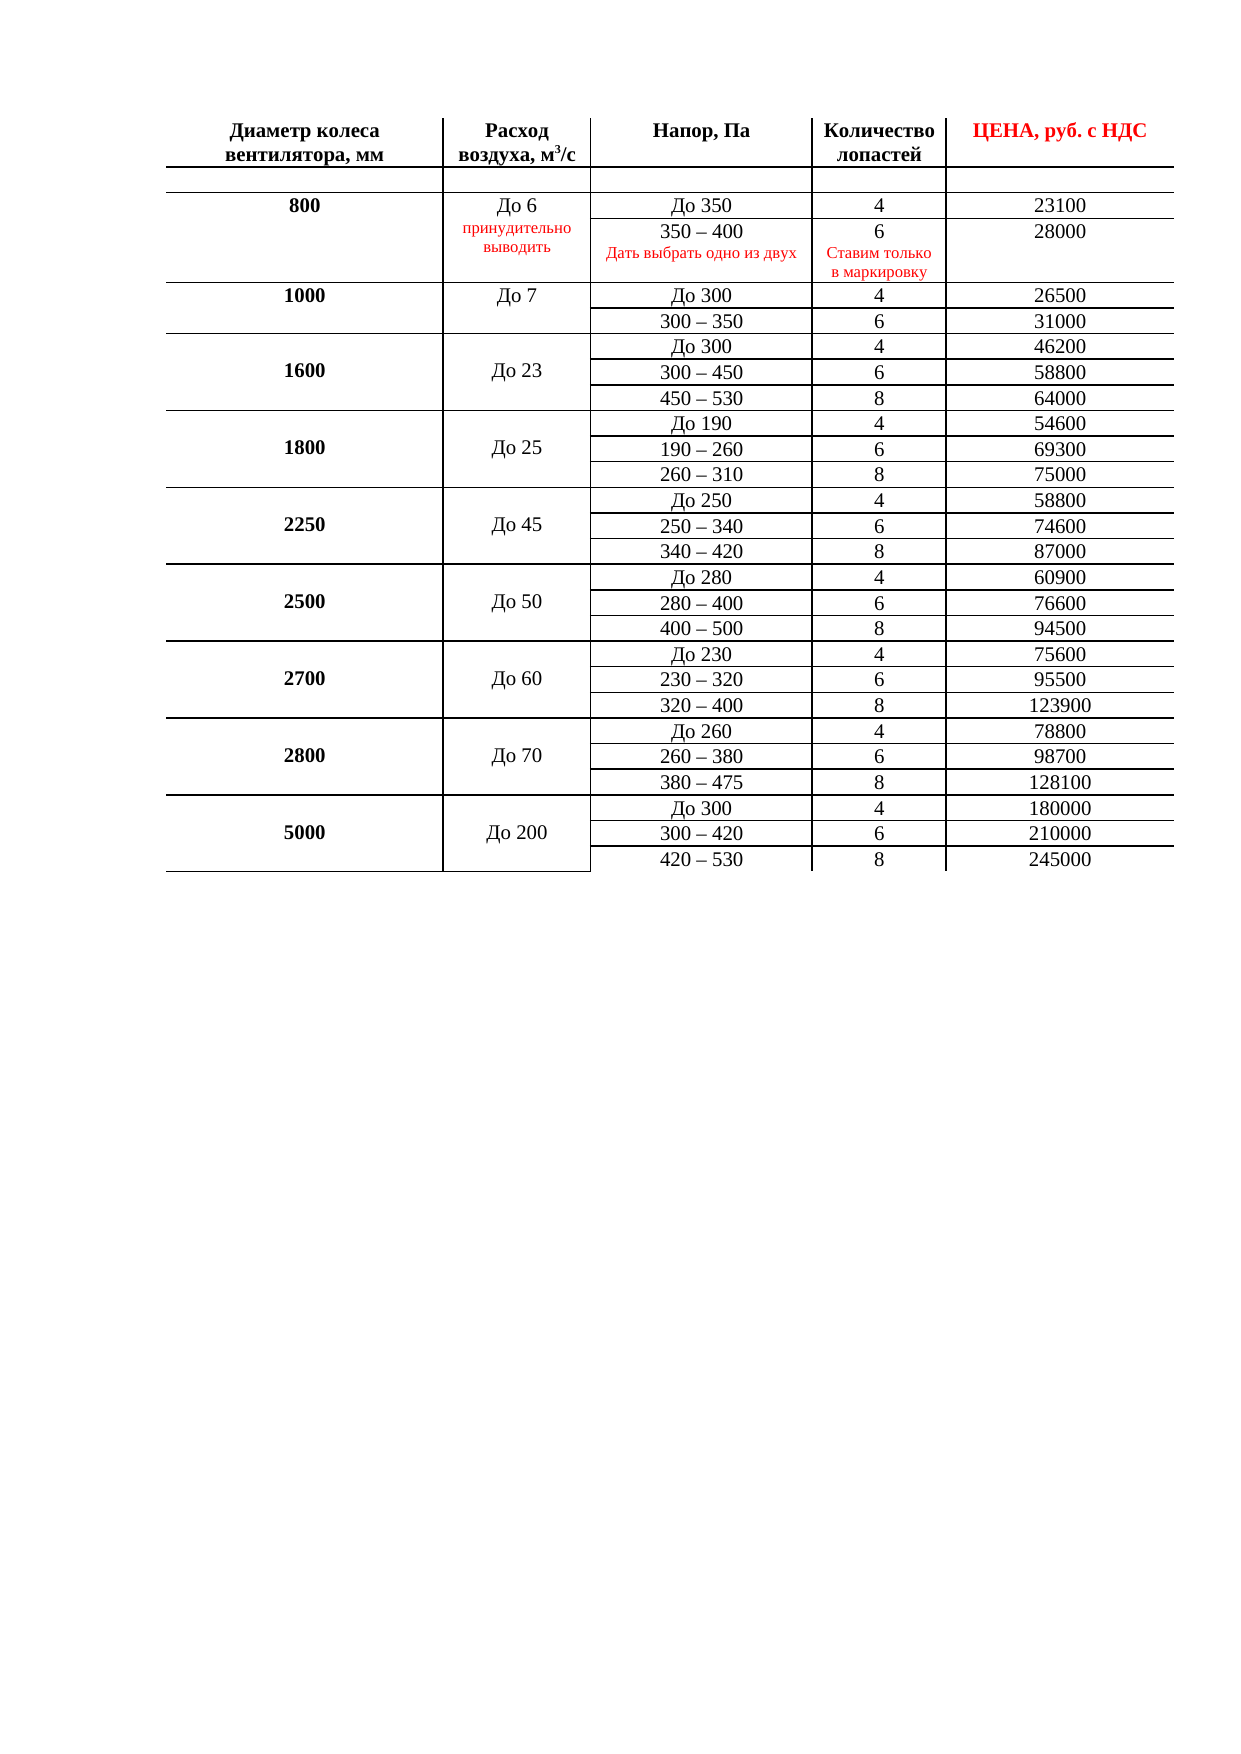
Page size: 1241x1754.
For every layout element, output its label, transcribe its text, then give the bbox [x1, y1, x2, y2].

table_cell 8 [813, 386, 945, 409]
table_cell 6 [813, 309, 945, 333]
table_cell До 6 принудительно выводить [444, 193, 590, 281]
table_header ЦЕНА, руб. с НДС [947, 118, 1174, 166]
table_cell 128100 [947, 770, 1174, 794]
table_cell 69300 [947, 437, 1174, 461]
table_cell До 230 [591, 642, 811, 666]
table_cell 98700 [947, 744, 1174, 768]
table_cell 8 [813, 616, 945, 640]
table_cell До 300 [591, 283, 811, 307]
table_cell 2800 [166, 719, 442, 794]
table_cell До 200 [444, 796, 590, 871]
table_cell 400 – 500 [591, 616, 811, 640]
table_cell 180000 [947, 796, 1174, 819]
table_cell 4 [813, 719, 945, 743]
table_cell [166, 168, 442, 192]
table_cell 350 – 400 Дать выбрать одно из двух [591, 219, 811, 281]
table_cell 2500 [166, 565, 442, 640]
table_cell 23100 [947, 193, 1174, 217]
table_cell [444, 168, 590, 192]
table_cell До 50 [444, 565, 590, 640]
table_cell До 23 [444, 334, 590, 409]
table_cell 4 [813, 334, 945, 358]
table_cell 95500 [947, 667, 1174, 691]
table_cell 260 – 380 [591, 744, 811, 768]
table_cell 123900 [947, 693, 1174, 717]
table_cell 78800 [947, 719, 1174, 743]
table_cell До 350 [591, 193, 811, 217]
table_cell 300 – 420 [591, 821, 811, 845]
table_cell 6 [813, 360, 945, 384]
table_cell 5000 [166, 796, 442, 871]
table_cell 2250 [166, 488, 442, 563]
table_cell [947, 168, 1174, 192]
table_cell До 260 [591, 719, 811, 743]
table_cell 320 – 400 [591, 693, 811, 717]
table_cell 210000 [947, 821, 1174, 845]
table_cell 800 [166, 193, 442, 281]
table_cell 6 [813, 821, 945, 845]
table_cell 8 [813, 847, 945, 871]
table_cell 2700 [166, 642, 442, 717]
table_cell До 70 [444, 719, 590, 794]
table_cell 420 – 530 [591, 847, 811, 871]
table_cell 75000 [947, 462, 1174, 486]
table_cell 8 [813, 539, 945, 563]
table_cell [813, 168, 945, 192]
table_cell 46200 [947, 334, 1174, 358]
table_cell 280 – 400 [591, 591, 811, 614]
table_cell 4 [813, 283, 945, 307]
table_cell 28000 [947, 219, 1174, 281]
table_cell 300 – 450 [591, 360, 811, 384]
table_header Количество лопастей [813, 118, 945, 166]
table_cell 1000 [166, 283, 442, 333]
table_cell До 190 [591, 411, 811, 435]
table_cell До 45 [444, 488, 590, 563]
table_cell 58800 [947, 488, 1174, 512]
table_cell До 60 [444, 642, 590, 717]
table_cell До 7 [444, 283, 590, 333]
table_cell 1600 [166, 334, 442, 409]
table_cell 54600 [947, 411, 1174, 435]
table_cell 60900 [947, 565, 1174, 589]
table_cell 4 [813, 411, 945, 435]
table_cell 58800 [947, 360, 1174, 384]
table_cell 75600 [947, 642, 1174, 666]
table_cell 31000 [947, 309, 1174, 333]
table_cell 6 [813, 437, 945, 461]
table_cell 300 – 350 [591, 309, 811, 333]
table_cell До 300 [591, 796, 811, 819]
table_header Расход воздуха, м3/с [444, 118, 590, 166]
table_cell 250 – 340 [591, 514, 811, 538]
table_cell 6 [813, 514, 945, 538]
table_cell 190 – 260 [591, 437, 811, 461]
table_cell 4 [813, 642, 945, 666]
table_cell До 250 [591, 488, 811, 512]
table_header Диаметр колеса вентилятора, мм [166, 118, 442, 166]
table_cell 64000 [947, 386, 1174, 409]
table_cell 6 [813, 667, 945, 691]
table_cell 4 [813, 565, 945, 589]
table_cell 4 [813, 488, 945, 512]
table_cell 8 [813, 462, 945, 486]
table_cell 260 – 310 [591, 462, 811, 486]
table_cell 6 [813, 744, 945, 768]
table_cell 94500 [947, 616, 1174, 640]
table_cell 245000 [947, 847, 1174, 871]
table_cell 380 – 475 [591, 770, 811, 794]
table_cell [591, 168, 811, 192]
table_header Напор, Па [591, 118, 811, 166]
table_cell 340 – 420 [591, 539, 811, 563]
table_cell 6 [813, 591, 945, 614]
table_cell 230 – 320 [591, 667, 811, 691]
table_cell 4 [813, 193, 945, 217]
table_cell 26500 [947, 283, 1174, 307]
table_cell 74600 [947, 514, 1174, 538]
table_cell 450 – 530 [591, 386, 811, 409]
table_cell 6 Ставим только в маркировку [813, 219, 945, 281]
table_cell 8 [813, 693, 945, 717]
table_cell 1800 [166, 411, 442, 486]
table_cell До 300 [591, 334, 811, 358]
table_cell 87000 [947, 539, 1174, 563]
table_cell 4 [813, 796, 945, 819]
table_cell До 280 [591, 565, 811, 589]
table_cell 76600 [947, 591, 1174, 614]
table_cell 8 [813, 770, 945, 794]
table_cell До 25 [444, 411, 590, 486]
